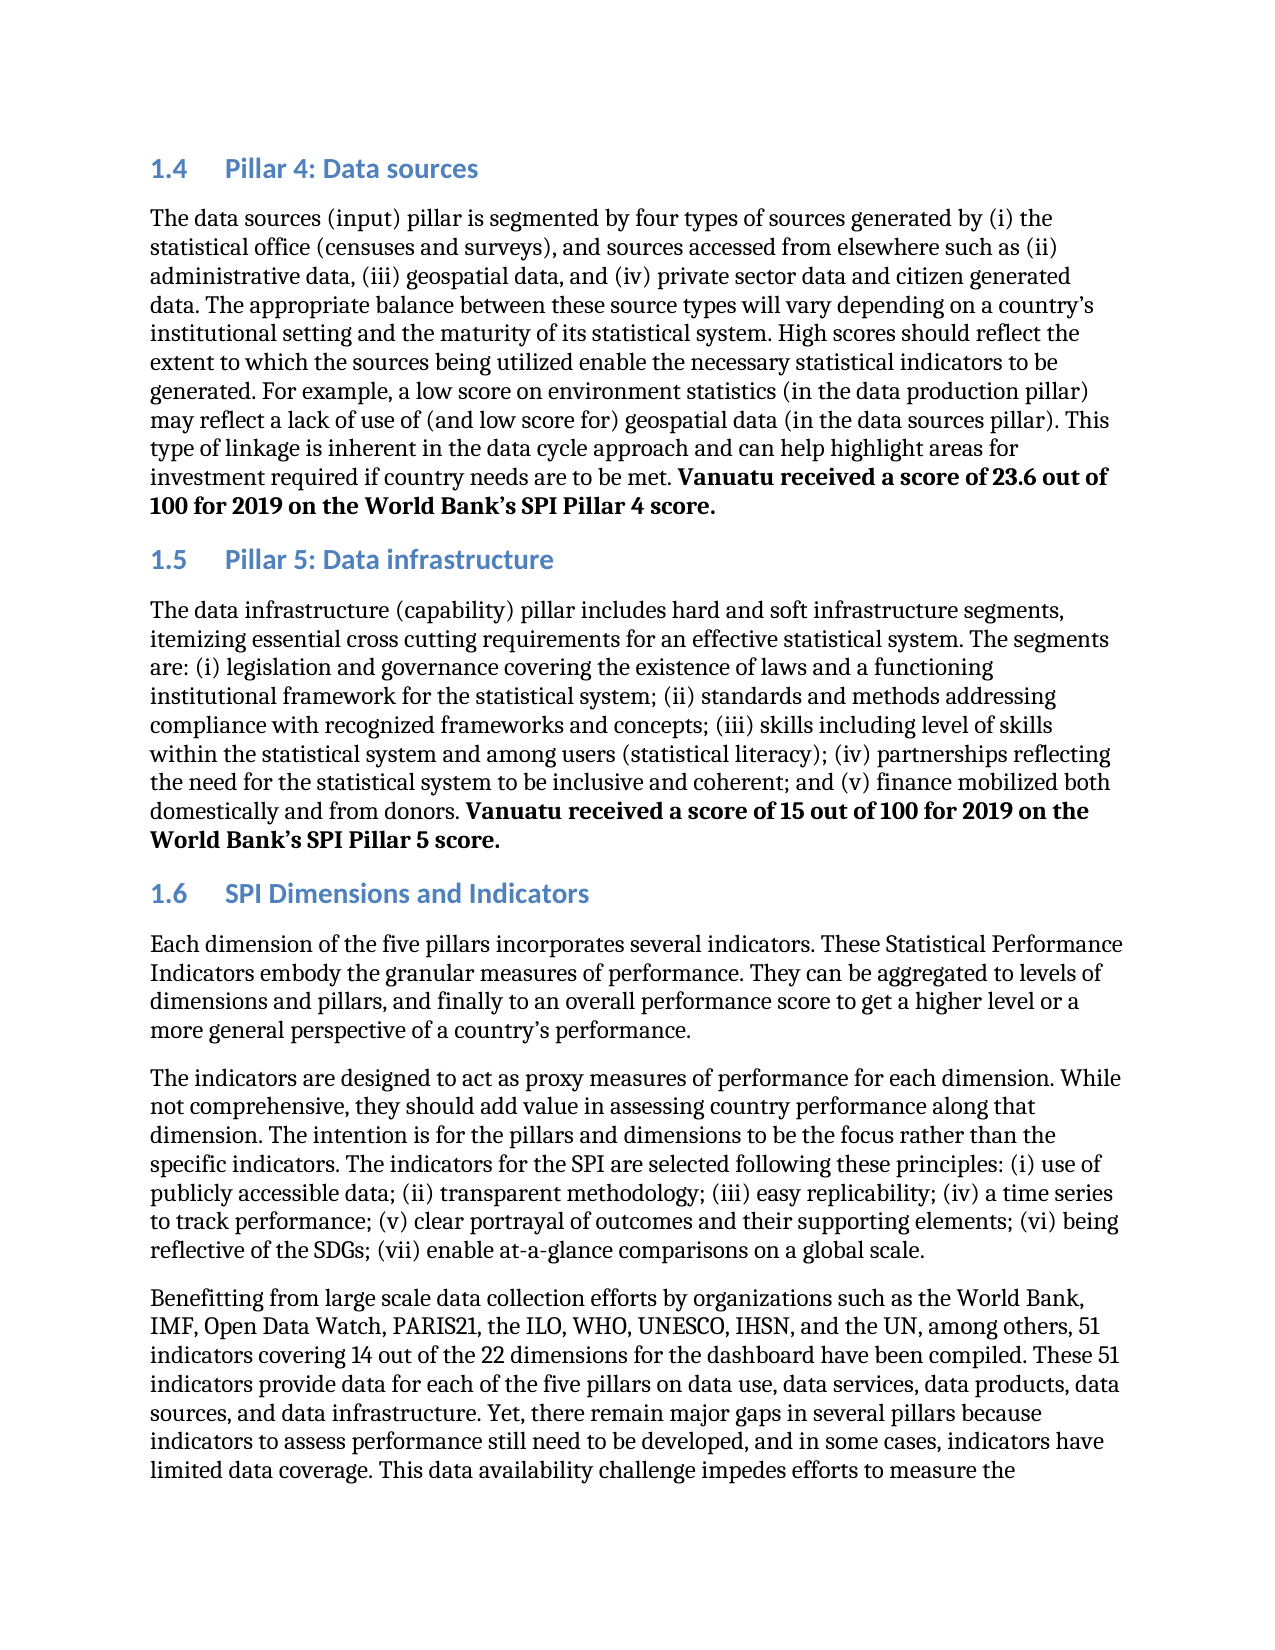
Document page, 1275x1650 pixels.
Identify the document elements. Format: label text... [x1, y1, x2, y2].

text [150, 1283, 1125, 1485]
subtitle 1.4 Pillar 4: Data sources [150, 150, 1125, 186]
text Each dimension of the five pillars incorporates several indicators. These Statistical Performance Indicators embody the granular measures of performance. They can be aggregated to levels of dimensions and pillars, and finally to an overall performance score to get a higher level or a more general perspective of a country’s performance. [150, 930, 1125, 1045]
subtitle 1.6 SPI Dimensions and Indicators [150, 875, 1125, 911]
text The indicators are designed to act as proxy measures of performance for each dimension. While not comprehensive, they should add value in assessing country performance along that dimension. The intention is for the pillars and dimensions to be the focus rather than the specific indicators. The indicators for the SPI are selected following these principles: (i) use of publicly accessible data; (ii) transparent methodology; (iii) easy replicability; (iv) a time series to track performance; (v) clear portrayal of outcomes and their supporting elements; (vi) being reflective of the SDGs; (vii) enable at-a-glance comparisons on a global scale. [150, 1063, 1125, 1265]
subtitle 1.5 Pillar 5: Data infrastructure [150, 541, 1125, 577]
text The data sources (input) pillar is segmented by four types of sources generated by (i) the statistical office (censuses and surveys), and sources accessed from elsewhere such as (ii) administrative data, (iii) geospatial data, and (iv) private sector data and citizen generated data. The appropriate balance between these source types will vary depending on a country’s institutional setting and the maturity of its statistical system. High scores should reflect the extent to which the sources being utilized enable the necessary statistical indicators to be generated. For example, a low score on environment statistics (in the data production pillar) may reflect a lack of use of (and low score for) geospatial data (in the data sources pillar). This type of linkage is inherent in the data cycle approach and can help highlight areas for investment required if country needs are to be met. Vanuatu received a score of 23.6 out of 100 for 2019 on the World Bank’s SPI Pillar 4 score. [150, 204, 1125, 521]
text The data infrastructure (capability) pillar includes hard and soft infrastructure segments, itemizing essential cross cutting requirements for an effective statistical system. The segments are: (i) legislation and governance covering the existence of laws and a functioning institutional framework for the statistical system; (ii) standards and methods addressing compliance with recognized frameworks and concepts; (iii) skills including level of skills within the statistical system and among users (statistical literacy); (iv) partnerships reflecting the need for the statistical system to be inclusive and coherent; and (v) finance mobilized both domestically and from donors. Vanuatu received a score of 15 out of 100 for 2019 on the World Bank’s SPI Pillar 5 score. [150, 596, 1125, 854]
